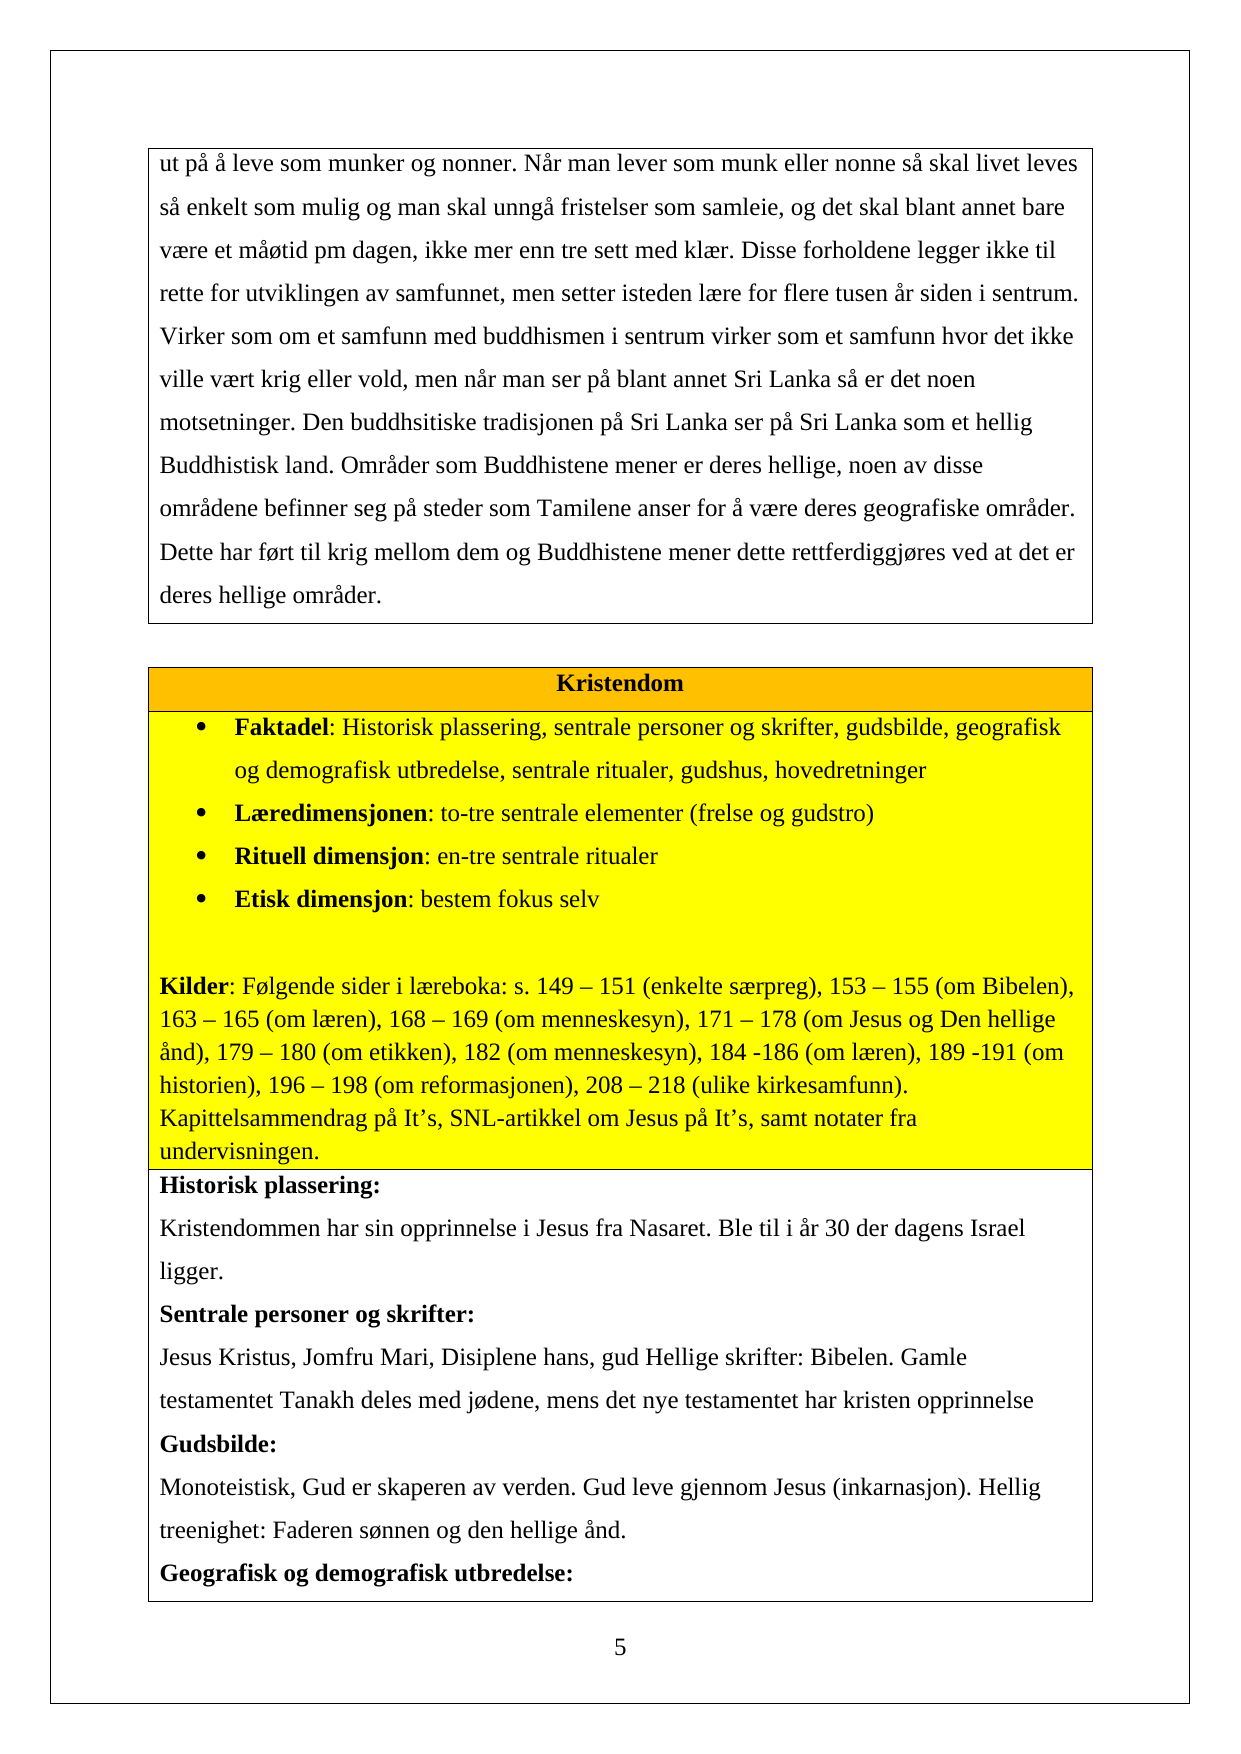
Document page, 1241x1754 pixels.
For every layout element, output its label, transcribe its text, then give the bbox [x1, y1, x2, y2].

table_cell Faktadel: Historisk plassering, sentrale personer og skrifter, gudsbilde, geografisk og demografisk utbredelse, sentrale ritualer, gudshus, hovedretninger Læredimensjonen: to-tre sentrale elementer (frelse og gudstro) Rituell dimensjon: en-tre sentrale ritualer Etisk dimensjon: bestem fokus selv Kilder: Følgende sider i læreboka: s. 149 – 151 (enkelte særpreg), 153 – 155 (om Bibelen), 163 – 165 (om læren), 168 – 169 (om menneskesyn), 171 – 178 (om Jesus og Den hellige ånd), 179 – 180 (om etikken), 182 (om menneskesyn), 184 -186 (om læren), 189 -191 (om historien), 196 – 198 (om reformasjonen), 208 – 218 (ulike kirkesamfunn). Kapittelsammendrag på It’s, SNL-artikkel om Jesus på It’s, samt notater fra undervisningen. [149, 712, 1092, 1169]
table_header Kristendom [149, 668, 1092, 711]
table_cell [149, 1170, 1092, 1601]
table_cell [149, 149, 1092, 623]
